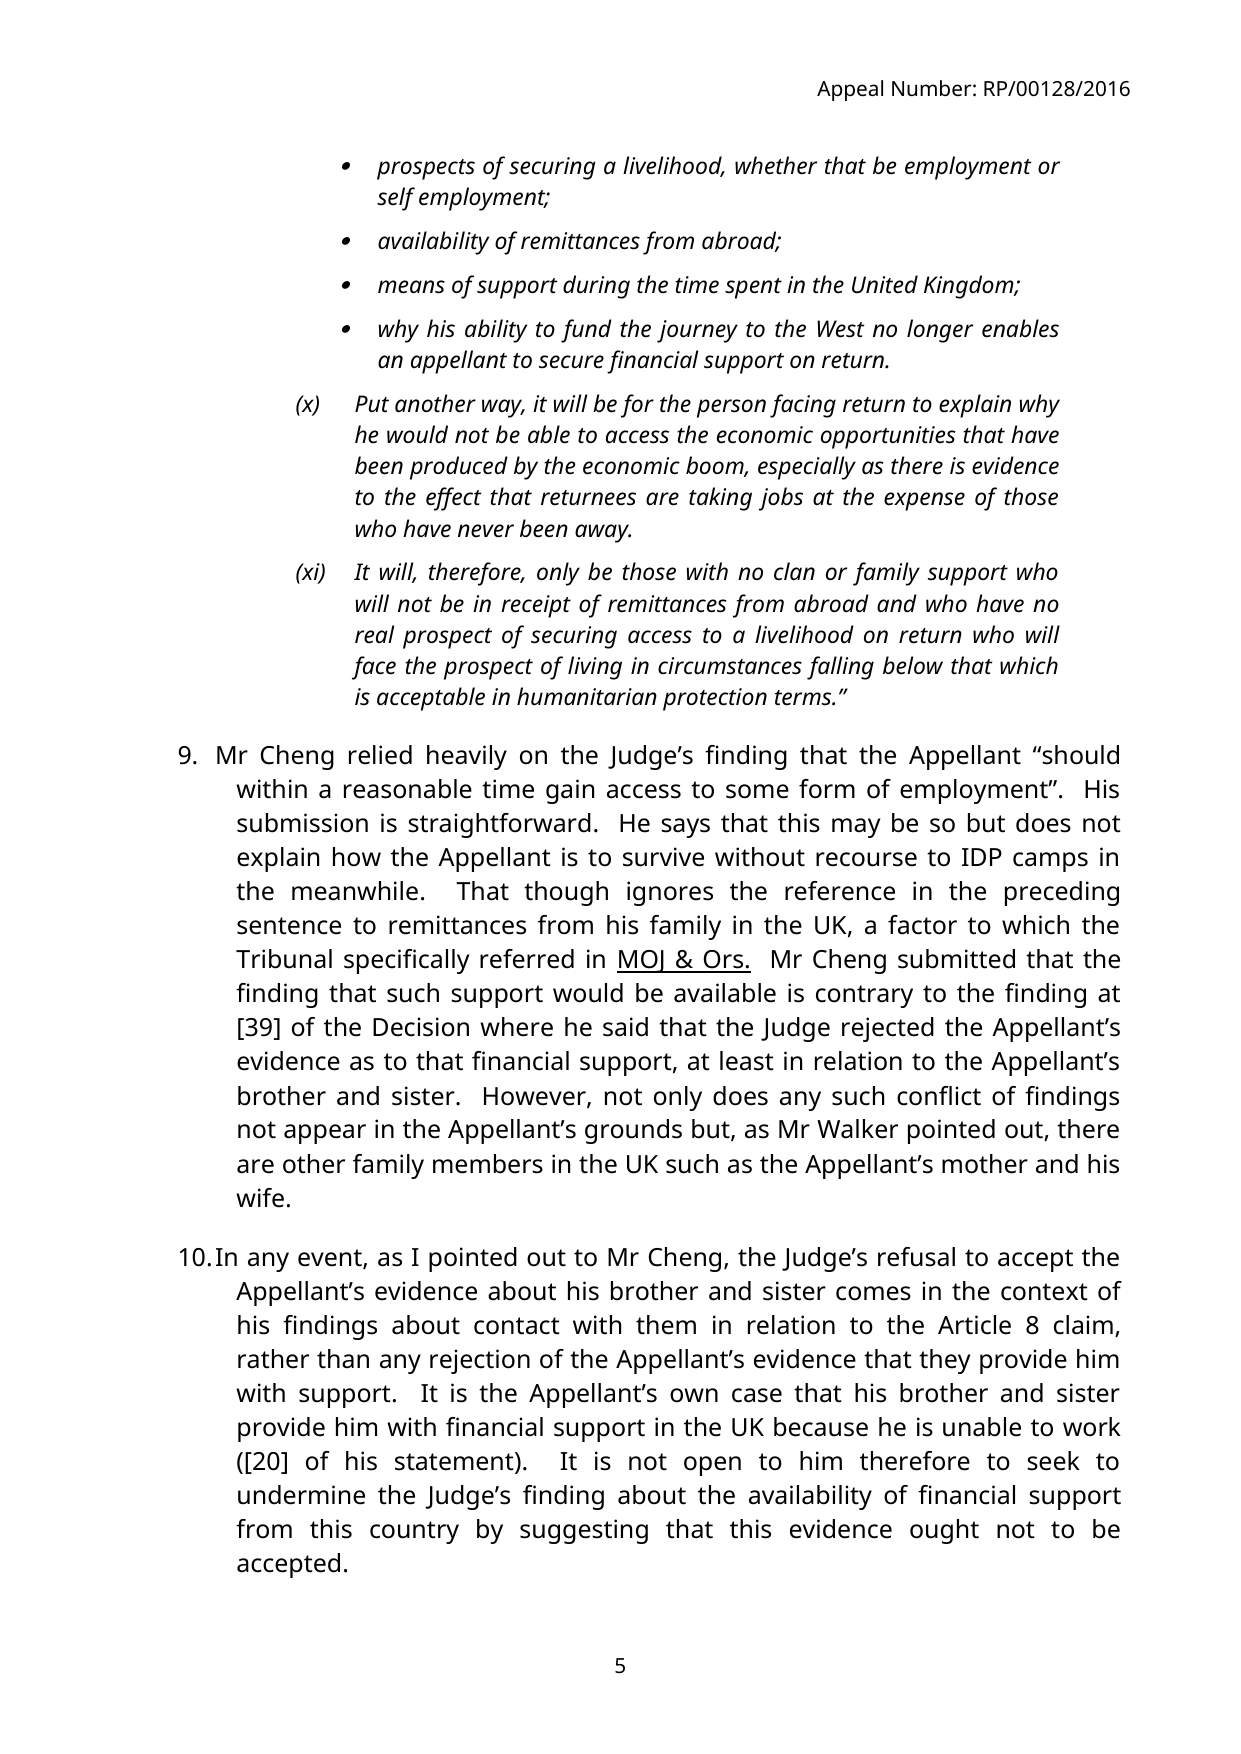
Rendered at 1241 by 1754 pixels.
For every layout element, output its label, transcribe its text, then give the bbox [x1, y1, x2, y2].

list Put another way, it will be for the person facing return to explain why he would not be able to access the economic opportunities that have been produced by the economic boom, especially as there is evidence to the effect that returnees are taking jobs at the expense of those who have never been away. [295, 387, 1063, 544]
list why his ability to fund the journey to the West no longer enables an appellant to secure financial support on return. [340, 312, 1063, 375]
list In any event, as I pointed out to Mr Cheng, the Judge’s refusal to accept the Appellant’s evidence about his brother and sister comes in the context of his findings about contact with them in relation to the Article 8 claim, rather than any rejection of the Appellant’s evidence that they provide him with support. It is the Appellant’s own case that his brother and sister provide him with financial support in the UK because he is unable to work ([20] of his statement). It is not open to him therefore to seek to undermine the Judge’s finding about the availability of financial support from this country by suggesting that this evidence ought not to be accepted. [177, 1239, 1122, 1580]
list prospects of securing a livelihood, whether that be employment or self employment; [340, 150, 1063, 212]
list Mr Cheng relied heavily on the Judge’s finding that the Appellant “should within a reasonable time gain access to some form of employment”. His submission is straightforward. He says that this may be so but does not explain how the Appellant is to survive without recourse to IDP camps in the meanwhile. That though ignores the reference in the preceding sentence to remittances from his family in the UK, a factor to which the Tribunal specifically referred in MOJ & Ors. Mr Cheng submitted that the finding that such support would be available is contrary to the finding at [39] of the Decision where he said that the Judge rejected the Appellant’s evidence as to that financial support, at least in relation to the Appellant’s brother and sister. However, not only does any such conflict of findings not appear in the Appellant’s grounds but, as Mr Walker pointed out, there are other family members in the UK such as the Appellant’s mother and his wife. [177, 737, 1122, 1214]
list availability of remittances from abroad; [340, 225, 1063, 256]
list means of support during the time spent in the United Kingdom; [340, 269, 1063, 300]
list It will, therefore, only be those with no clan or family support who will not be in receipt of remittances from abroad and who have no real prospect of securing access to a livelihood on return who will face the prospect of living in circumstances falling below that which is acceptable in humanitarian protection terms.” [295, 556, 1063, 712]
